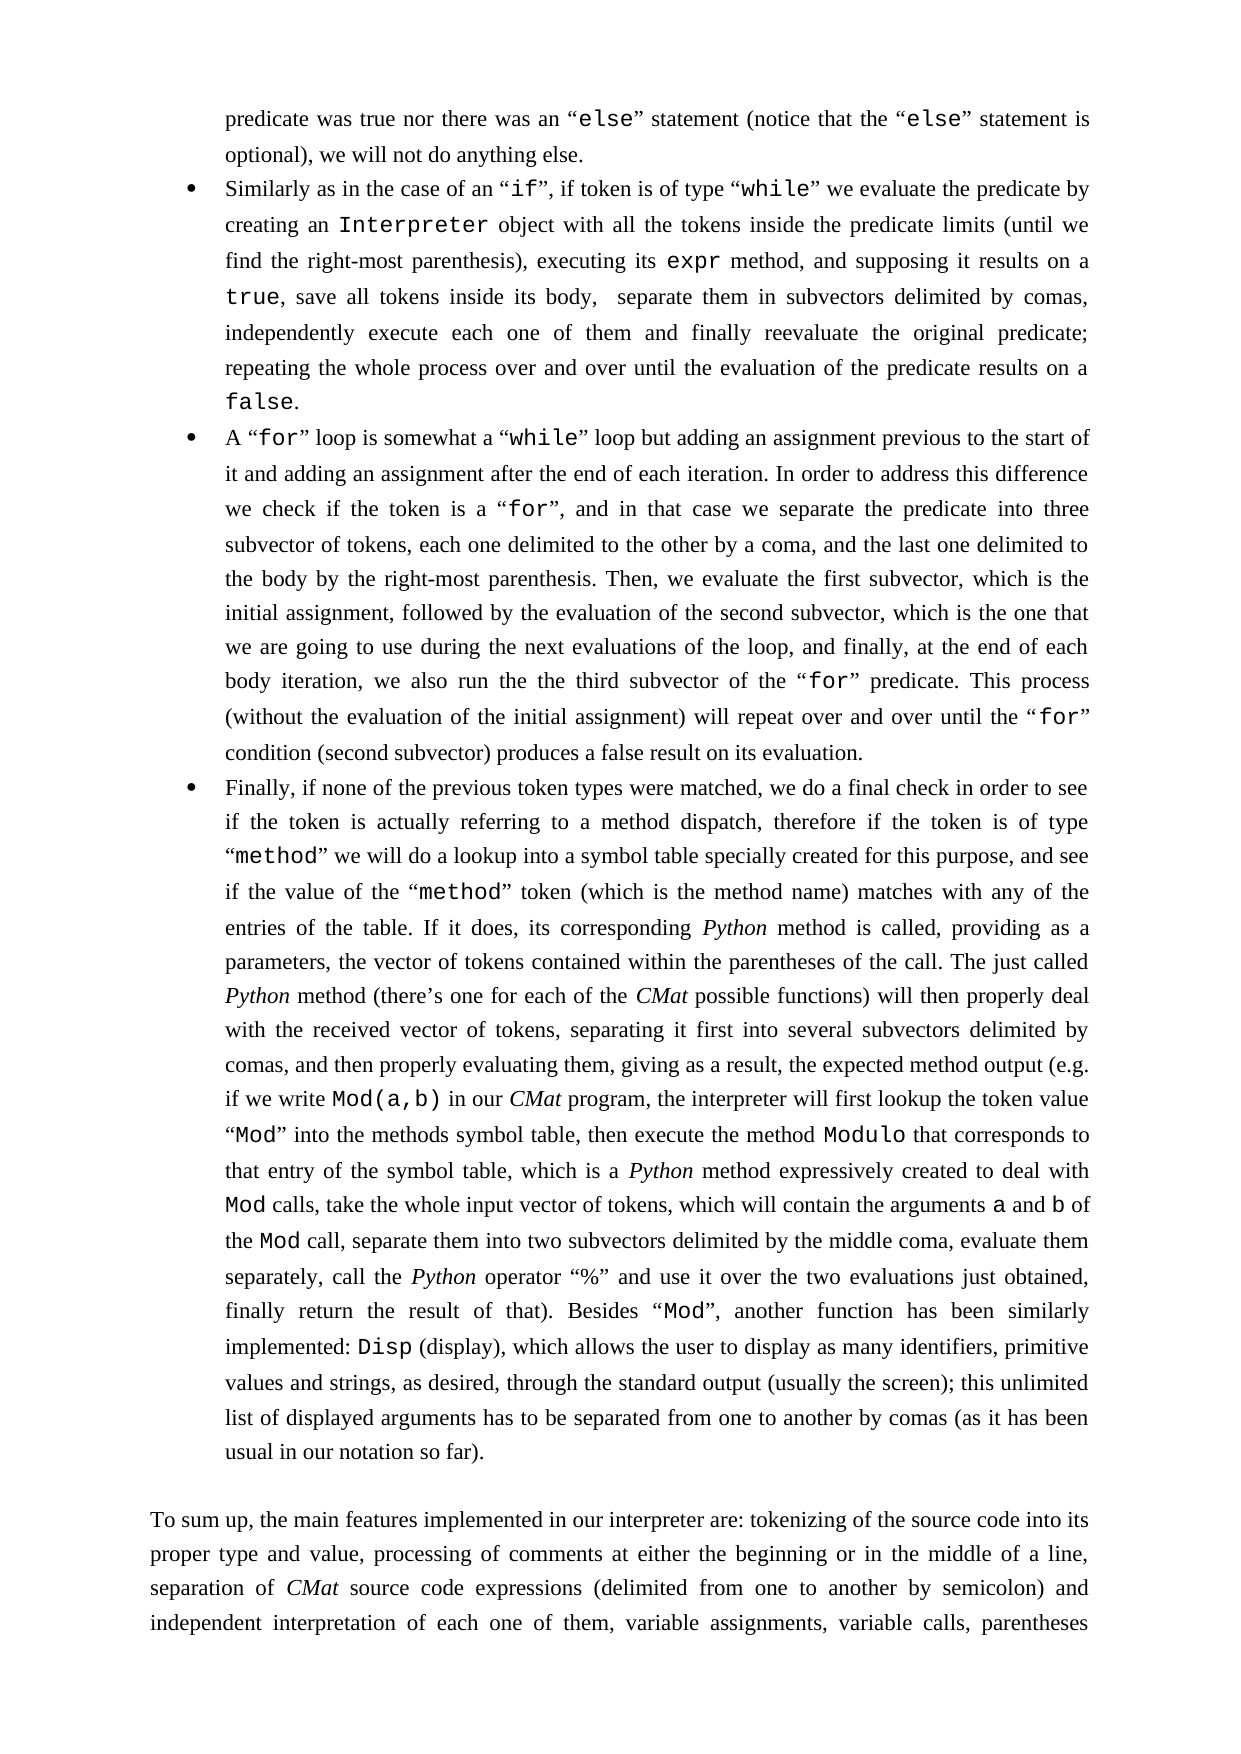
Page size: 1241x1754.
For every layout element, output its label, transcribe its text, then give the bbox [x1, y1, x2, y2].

list A “for” loop is somewhat a “while” loop but adding an assignment previous to the start of it and adding an assignment after the end of each iteration. In order to address this difference we check if the token is a “for”, and in that case we separate the predicate into three subvector of tokens, each one delimited to the other by a coma, and the last one delimited to the body by the right-most parenthesis. Then, we evaluate the first subvector, which is the initial assignment, followed by the evaluation of the second subvector, which is the one that we are going to use during the next evaluations of the loop, and finally, at the end of each body iteration, we also run the the third subvector of the “for” predicate. This process (without the evaluation of the initial assignment) will repeat over and over until the “for” condition (second subvector) produces a false result on its evaluation. [187, 424, 1090, 766]
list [187, 105, 1090, 167]
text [150, 1506, 1090, 1635]
list Finally, if none of the previous token types were matched, we do a final check in order to see if the token is actually referring to a method dispatch, therefore if the token is of type “method” we will do a lookup into a symbol table specially created for this purpose, and see if the value of the “method” token (which is the method name) matches with any of the entries of the table. If it does, its corresponding Python method is called, providing as a parameters, the vector of tokens contained within the parentheses of the call. The just called Python method (there’s one for each of the CMat possible functions) will then properly deal with the received vector of tokens, separating it first into several subvectors delimited by comas, and then properly evaluating them, giving as a result, the expected method output (e.g. if we write Mod(a,b) in our CMat program, the interpreter will first lookup the token value “Mod” into the methods symbol table, then execute the method Modulo that corresponds to that entry of the symbol table, which is a Python method expressively created to deal with Mod calls, take the whole input vector of tokens, which will contain the arguments a and b of the Mod call, separate them into two subvectors delimited by the middle coma, evaluate them separately, call the Python operator “%” and use it over the two evaluations just obtained, finally return the result of that). Besides “Mod”, another function has been similarly implemented: Disp (display), which allows the user to display as many identifiers, primitive values and strings, as desired, through the standard output (usually the screen); this unlimited list of displayed arguments has to be separated from one to another by comas (as it has been usual in our notation so far). [187, 773, 1090, 1464]
list Similarly as in the case of an “if”, if token is of type “while” we evaluate the predicate by creating an Interpreter object with all the tokens inside the predicate limits (until we find the right-most parenthesis), executing its expr method, and supposing it results on a true, save all tokens inside its body, separate them in subvectors delimited by comas, independently execute each one of them and finally reevaluate the original predicate; repeating the whole process over and over until the evaluation of the predicate results on a false. [187, 175, 1090, 416]
